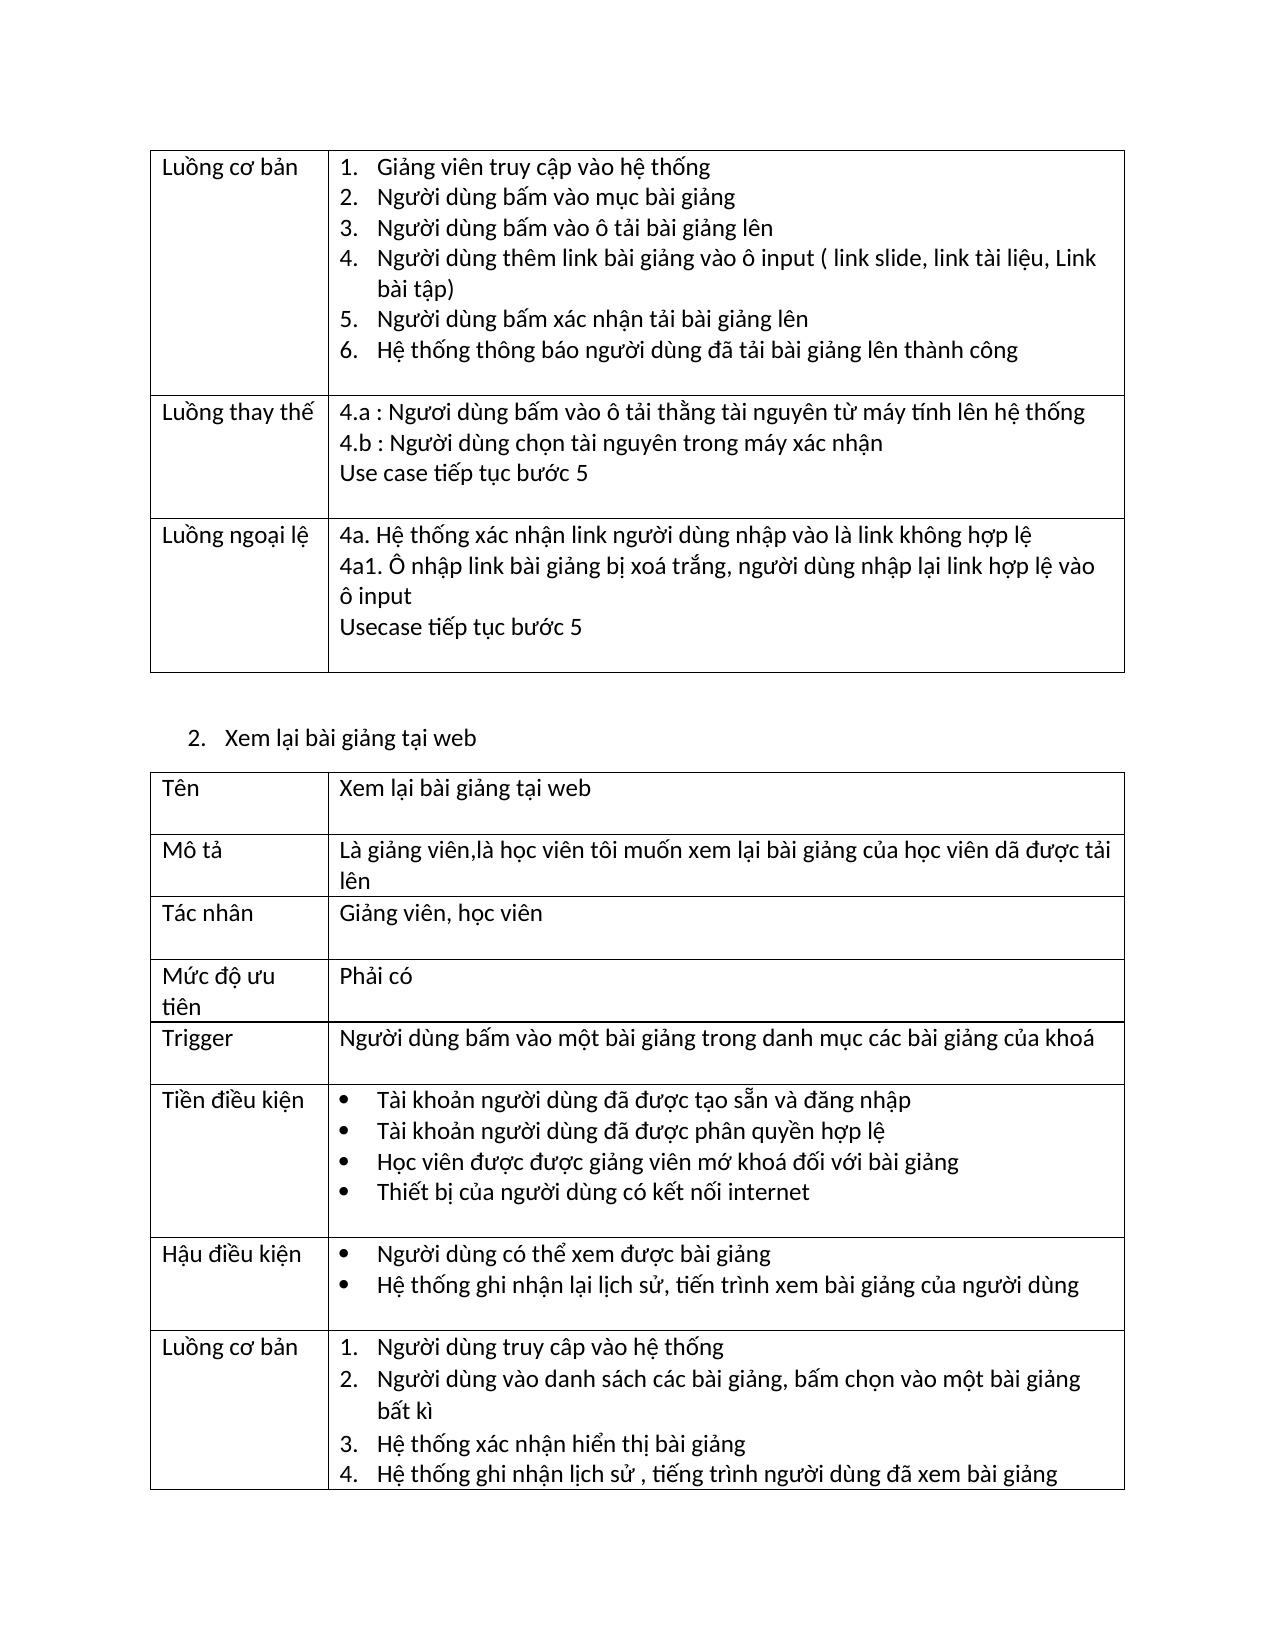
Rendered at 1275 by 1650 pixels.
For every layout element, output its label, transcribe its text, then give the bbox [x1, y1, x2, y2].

table_cell 4a. Hệ thống xác nhận link người dùng nhập vào là link không hợp lệ 4a1. Ô nhập link bài giảng bị xoá trắng, người dùng nhập lại link hợp lệ vào ô input Usecase tiếp tục bước 5 [329, 519, 1124, 672]
table_cell Người dùng có thể xem được bài giảng Hệ thống ghi nhận lại lịch sử, tiến trình xem bài giảng của người dùng [329, 1238, 1124, 1330]
table_header Xem lại bài giảng tại web [329, 773, 1124, 834]
table_cell 4.a : Ngươi dùng bấm vào ô tải thằng tài nguyên từ máy tính lên hệ thống 4.b : Người dùng chọn tài nguyên trong máy xác nhận Use case tiếp tục bước 5 [329, 396, 1124, 518]
table_cell Là giảng viên,là học viên tôi muốn xem lại bài giảng của học viên dã được tải lên [329, 835, 1124, 896]
table_cell Giảng viên truy cập vào hệ thống Người dùng bấm vào mục bài giảng Người dùng bấm vào ô tải bài giảng lên Người dùng thêm link bài giảng vào ô input ( link slide, link tài liệu, Link bài tập) Người dùng bấm xác nhận tải bài giảng lên Hệ thống thông báo người dùng đã tải bài giảng lên thành công [329, 151, 1124, 395]
table_cell Mô tả [151, 835, 328, 896]
table_cell Người dùng bấm vào một bài giảng trong danh mục các bài giảng của khoá [329, 1023, 1124, 1083]
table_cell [329, 1331, 1124, 1489]
table_header Tên [151, 773, 328, 834]
list Xem lại bài giảng tại web [187, 723, 1125, 753]
table_cell Luồng cơ bản [151, 151, 328, 395]
table_cell Luồng thay thế [151, 396, 328, 518]
table_cell Luồng cơ bản [151, 1331, 328, 1489]
table_cell Trigger [151, 1023, 328, 1083]
table_cell Tiền điều kiện [151, 1085, 328, 1237]
table_cell Tác nhân [151, 897, 328, 959]
table_cell Mức độ ưu tiên [151, 960, 328, 1021]
table_cell Hậu điều kiện [151, 1238, 328, 1330]
table_cell Tài khoản người dùng đã được tạo sẵn và đăng nhập Tài khoản người dùng đã được phân quyền hợp lệ Học viên được được giảng viên mớ khoá đối với bài giảng Thiết bị của người dùng có kết nối internet [329, 1085, 1124, 1237]
table_cell Phải có [329, 960, 1124, 1021]
table_cell Luồng ngoại lệ [151, 519, 328, 672]
table_cell Giảng viên, học viên [329, 897, 1124, 959]
